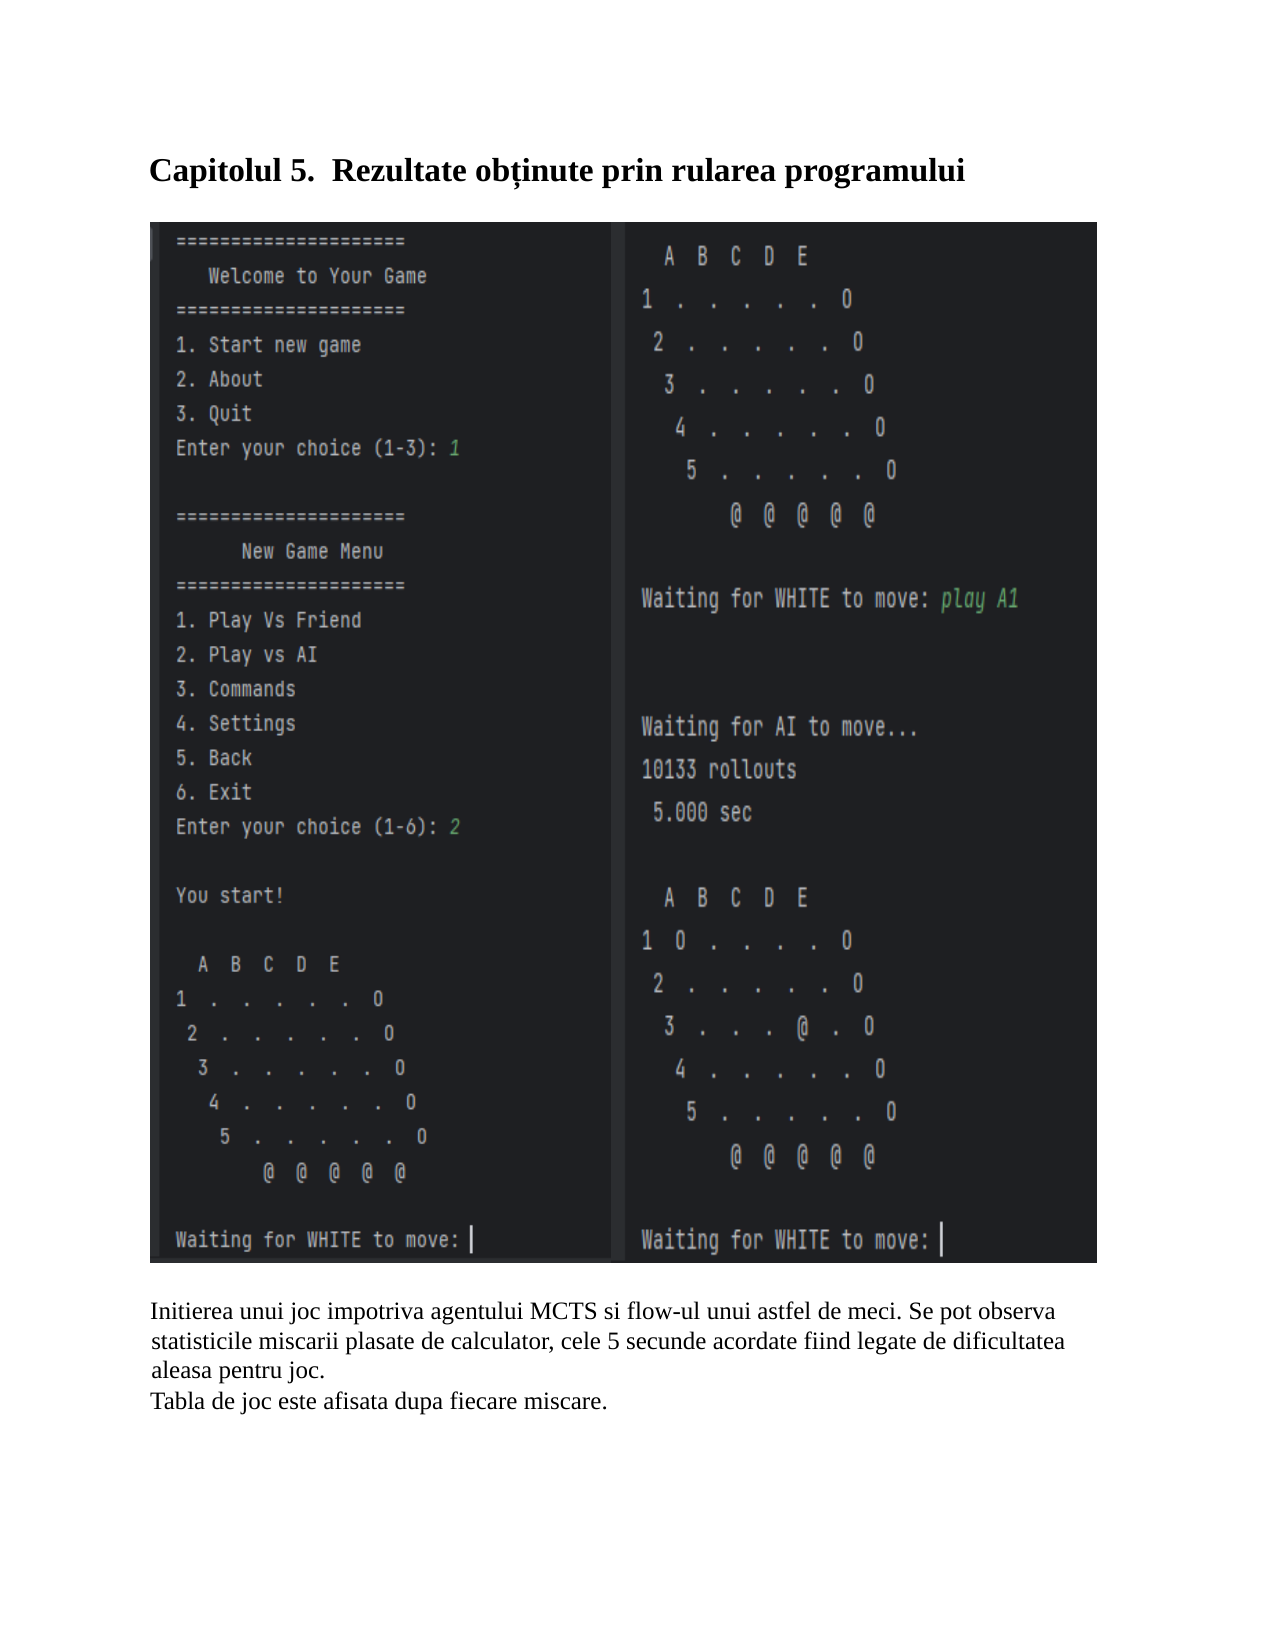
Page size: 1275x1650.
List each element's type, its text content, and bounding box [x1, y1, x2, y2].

picture [150, 222, 1097, 1263]
text Tabla de joc este afisata dupa fiecare miscare. [150, 1386, 1125, 1415]
text Initierea unui joc impotriva agentului MCTS si flow-ul unui astfel de meci. Se pot observa statisticile miscarii plasate de calculator, cele 5 secunde acordate fiind legate de dificultatea aleasa pentru joc. [150, 1296, 1125, 1384]
subtitle Capitolul 5. Rezultate obținute prin rularea programului [148, 150, 1125, 188]
